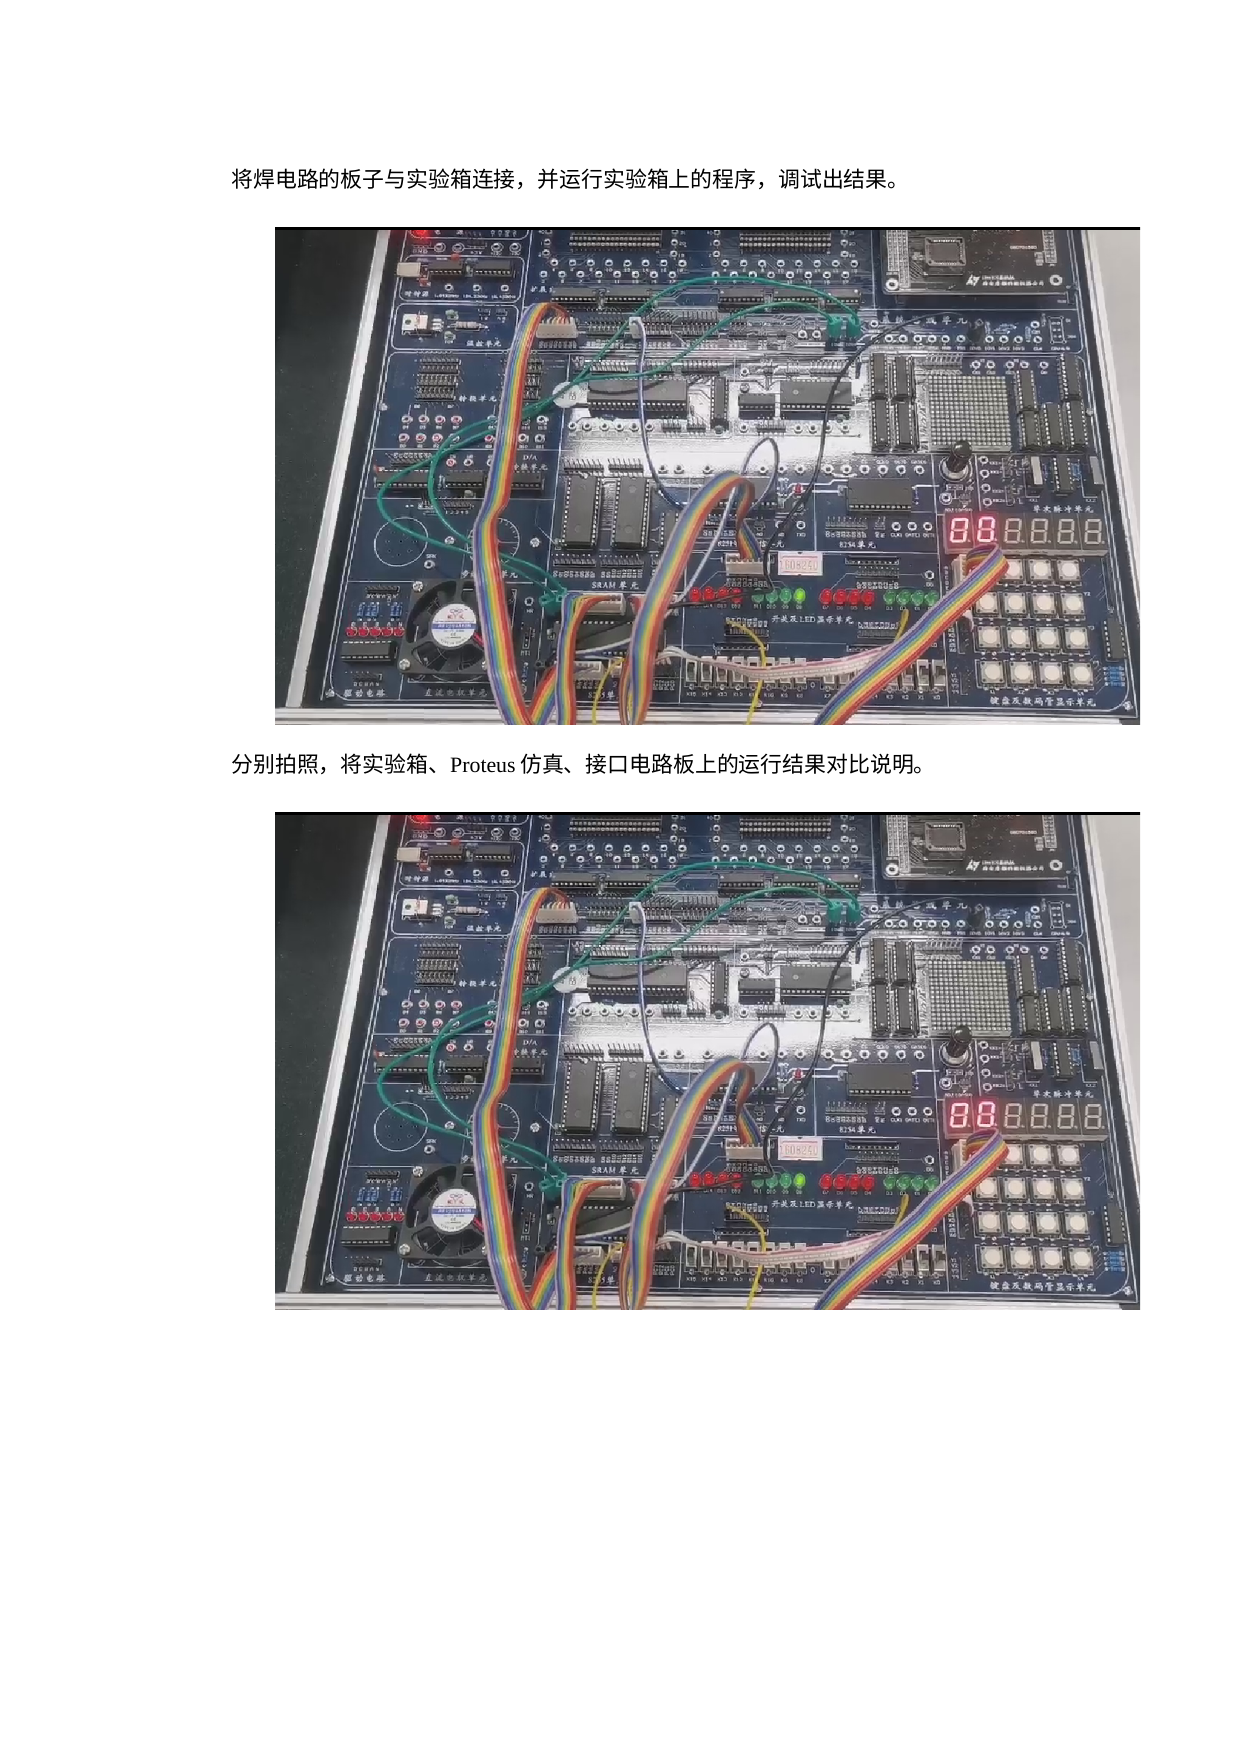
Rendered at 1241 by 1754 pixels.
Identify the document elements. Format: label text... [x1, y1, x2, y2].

picture [275, 812, 1141, 1310]
picture [275, 227, 1141, 725]
list 分别拍照，将实验箱、Proteus仿真、接口电路板上的运行结果对比说明。 [231, 747, 1053, 779]
list 将焊电路的板子与实验箱连接，并运行实验箱上的程序，调试出结果。 [231, 162, 1053, 194]
